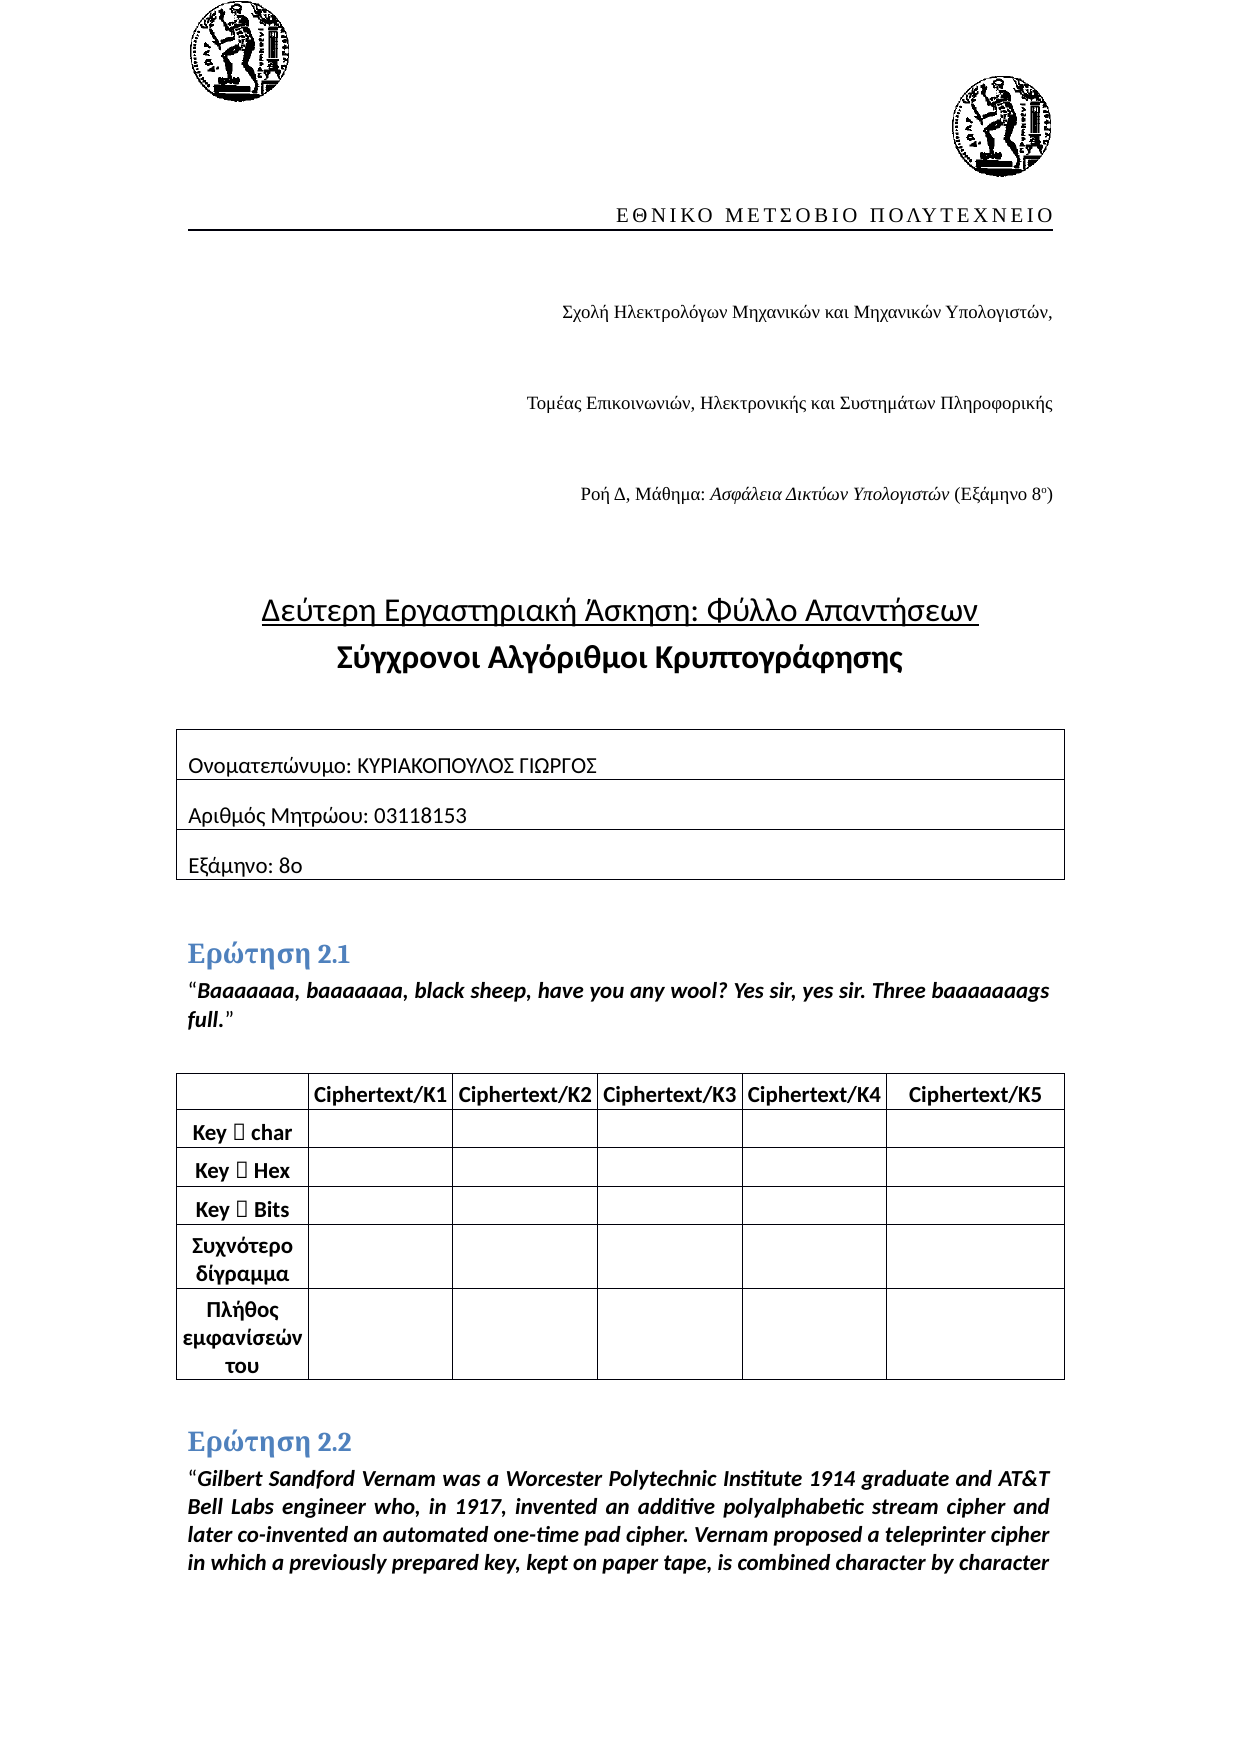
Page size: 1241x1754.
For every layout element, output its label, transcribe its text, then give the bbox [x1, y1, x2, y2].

table_cell [743, 1289, 886, 1379]
text Σύγχρονοι Αλγόριθμοι Κρυπτογράφησης [187, 636, 1053, 676]
table_cell [743, 1187, 886, 1224]
table_cell [743, 1110, 886, 1147]
table_cell [598, 1225, 742, 1287]
table_cell [598, 1148, 742, 1186]
table_cell Πλήθος εμφανίσεών του [177, 1289, 308, 1379]
table_header [177, 1074, 308, 1108]
text Δεύτερη Εργαστηριακή Άσκηση: Φύλλο Απαντήσεων [187, 589, 1053, 630]
picture [950, 75, 1053, 178]
text “Baaaaaaa, baaaaaaa, black sheep, have you any wool? Yes sir, yes sir. Three baaaaaaags full.” [187, 977, 1053, 1033]
table_cell [887, 1110, 1064, 1147]
table_cell Key  Hex [177, 1148, 308, 1186]
table_cell [309, 1289, 452, 1379]
table_cell Εξάμηνο: 8ο [177, 830, 1064, 879]
table_header Ciphertext/K1 [309, 1074, 452, 1108]
table_cell Key  char [177, 1110, 308, 1147]
table_cell [453, 1110, 597, 1147]
table_cell [598, 1110, 742, 1147]
table_header Ciphertext/K4 [743, 1074, 886, 1108]
table_cell [598, 1187, 742, 1224]
table_cell [887, 1187, 1064, 1224]
subtitle Ερώτηση 2.2 [187, 1427, 1053, 1458]
table_cell [453, 1225, 597, 1287]
subtitle Ερώτηση 2.1 [187, 939, 1053, 970]
table_header Ciphertext/K2 [453, 1074, 597, 1108]
table_cell [887, 1225, 1064, 1287]
table_cell Αριθμός Μητρώου: 03118153 [177, 780, 1064, 829]
table_cell [453, 1148, 597, 1186]
table_header Ονοματεπώνυμο: ΚΥΡΙΑΚΟΠΟΥΛΟΣ ΓΙΩΡΓΟΣ [177, 730, 1064, 779]
table_cell Συχνότερο δίγραμμα [177, 1225, 308, 1287]
table_cell [598, 1289, 742, 1379]
table_header Ciphertext/K3 [598, 1074, 742, 1108]
table_cell [887, 1148, 1064, 1186]
table_cell [743, 1148, 886, 1186]
table_cell [309, 1187, 452, 1224]
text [187, 1464, 1053, 1576]
picture [187, 0, 291, 103]
table_cell [309, 1148, 452, 1186]
table_cell Key  Bits [177, 1187, 308, 1224]
table_cell [309, 1225, 452, 1287]
table_cell [887, 1289, 1064, 1379]
table_cell [743, 1225, 886, 1287]
table_cell [453, 1187, 597, 1224]
table_header Ciphertext/K5 [887, 1074, 1064, 1108]
table_cell [453, 1289, 597, 1379]
table_cell [309, 1110, 452, 1147]
